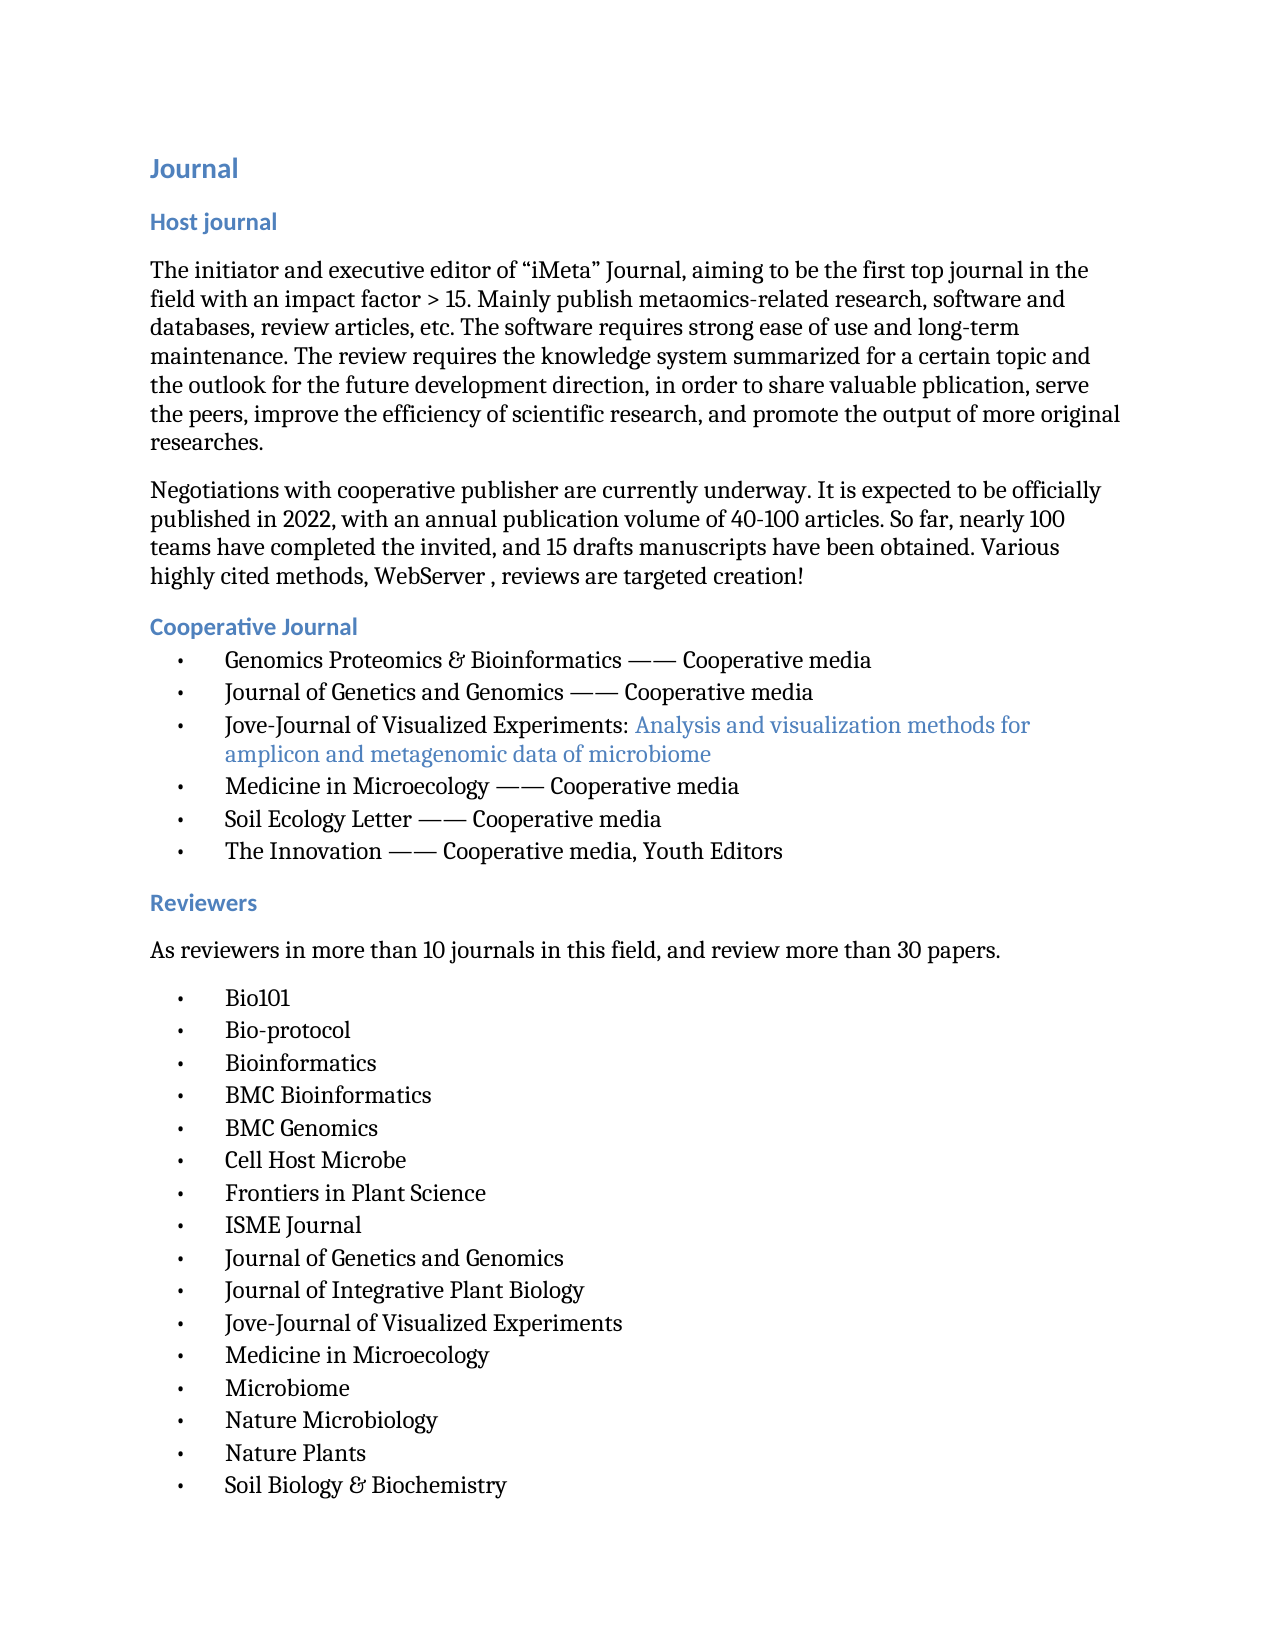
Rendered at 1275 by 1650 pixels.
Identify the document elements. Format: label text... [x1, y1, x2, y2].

subtitle Journal [150, 150, 1125, 186]
list Journal of Genetics and Genomics —— Cooperative media [175, 678, 1125, 707]
list Microbiome [175, 1373, 1125, 1402]
list BMC Genomics [175, 1113, 1125, 1142]
list ISME Journal [175, 1211, 1125, 1240]
list Bio-protocol [175, 1016, 1125, 1045]
list Cell Host Microbe [175, 1146, 1125, 1175]
subtitle Cooperative Journal [150, 612, 1125, 642]
list Journal of Integrative Plant Biology [175, 1276, 1125, 1305]
list The Innovation —— Cooperative media, Youth Editors [175, 837, 1125, 866]
text The initiator and executive editor of “iMeta” Journal, aiming to be the first top journal in the field with an impact factor > 15. Mainly publish metaomics-related research, software and databases, review articles, etc. The software requires strong ease of use and long-term maintenance. The review requires the knowledge system summarized for a certain topic and the outlook for the future development direction, in order to share valuable pblication, serve the peers, improve the efficiency of scientific research, and promote the output of more original researches. [150, 256, 1125, 457]
list Jove-Journal of Visualized Experiments: Analysis and visualization methods for amplicon and metagenomic data of microbiome [175, 711, 1125, 768]
list Bioinformatics [175, 1048, 1125, 1077]
list Soil Biology & Biochemistry [175, 1471, 1125, 1500]
list Jove-Journal of Visualized Experiments [175, 1308, 1125, 1337]
list Frontiers in Plant Science [175, 1178, 1125, 1207]
text As reviewers in more than 10 journals in this field, and review more than 30 papers. [150, 936, 1125, 965]
list Medicine in Microecology [175, 1341, 1125, 1370]
list Nature Plants [175, 1438, 1125, 1467]
subtitle Host journal [150, 206, 1125, 237]
text Negotiations with cooperative publisher are currently underway. It is expected to be officially published in 2022, with an annual publication volume of 40-100 articles. So far, nearly 100 teams have completed the invited, and 15 drafts manuscripts have been obtained. Various highly cited methods, WebServer , reviews are targeted creation! [150, 476, 1125, 591]
list Journal of Genetics and Genomics [175, 1243, 1125, 1272]
subtitle Reviewers [150, 887, 1125, 917]
list Soil Ecology Letter —— Cooperative media [175, 804, 1125, 833]
list BMC Bioinformatics [175, 1081, 1125, 1110]
list Genomics Proteomics & Bioinformatics —— Cooperative media [175, 646, 1125, 674]
list Medicine in Microecology —— Cooperative media [175, 772, 1125, 801]
list Nature Microbiology [175, 1406, 1125, 1435]
list Bio101 [175, 983, 1125, 1012]
